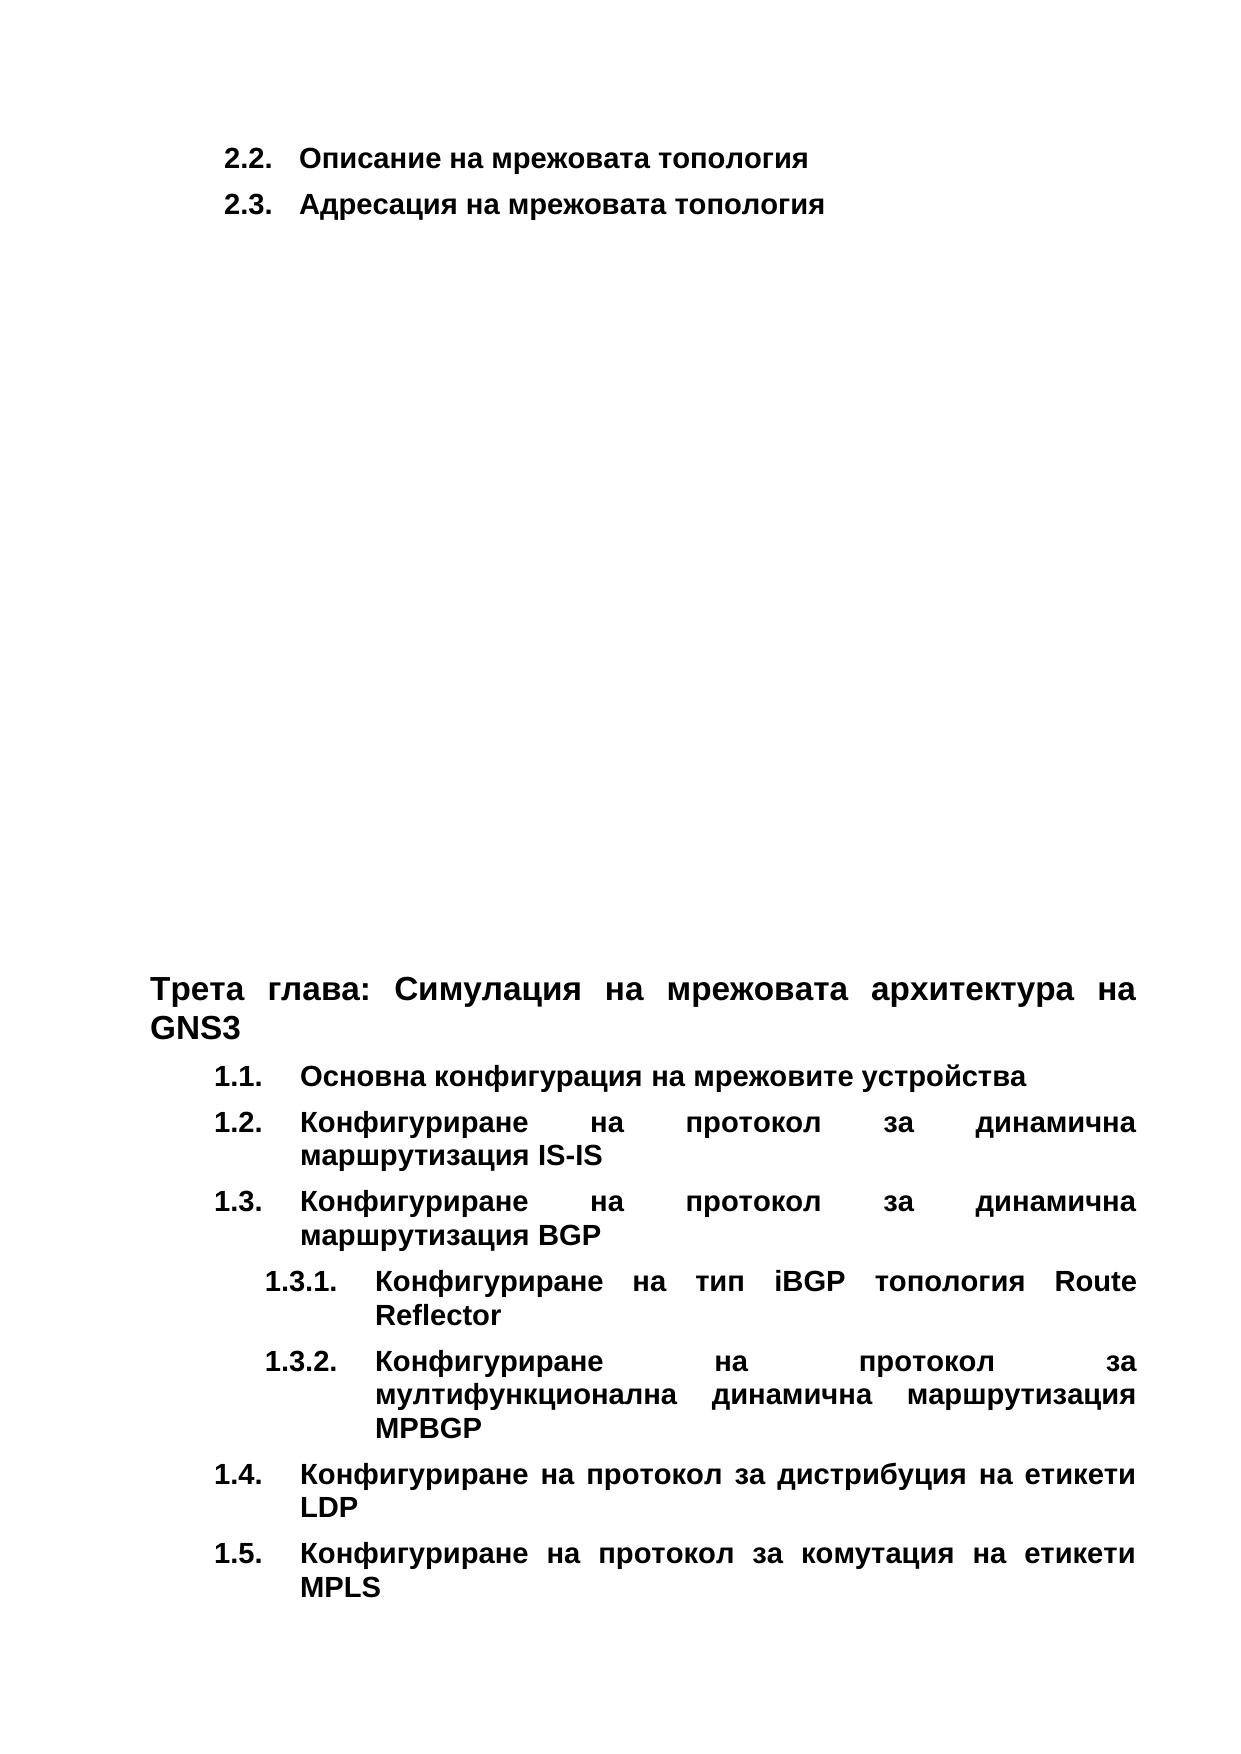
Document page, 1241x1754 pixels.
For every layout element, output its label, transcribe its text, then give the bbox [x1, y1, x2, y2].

list Основна конфигурация на мрежовите устройства [262, 1059, 1137, 1092]
list Конфигуриране на протокол за динамична маршрутизация IS-IS [262, 1105, 1137, 1172]
list Конфигуриране на тип iBGP топология Route Reflector [337, 1264, 1137, 1331]
list Описание на мрежовата топология [224, 141, 1137, 174]
list Конфигуриране на протокол за комутация на етикети MPLS [262, 1536, 1137, 1603]
list Конфигуриране на протокол за динамична маршрутизация BGP [262, 1184, 1137, 1251]
list Адресация на мрежовата топология [224, 187, 1137, 220]
text Трета глава: Симулация на мрежовата архитектура на GNS3 [150, 969, 1137, 1046]
list Конфигуриране на протокол за мултифункционална динамична маршрутизация MPBGP [337, 1343, 1137, 1444]
list Конфигуриране на протокол за дистрибуция на етикети LDP [262, 1457, 1137, 1524]
